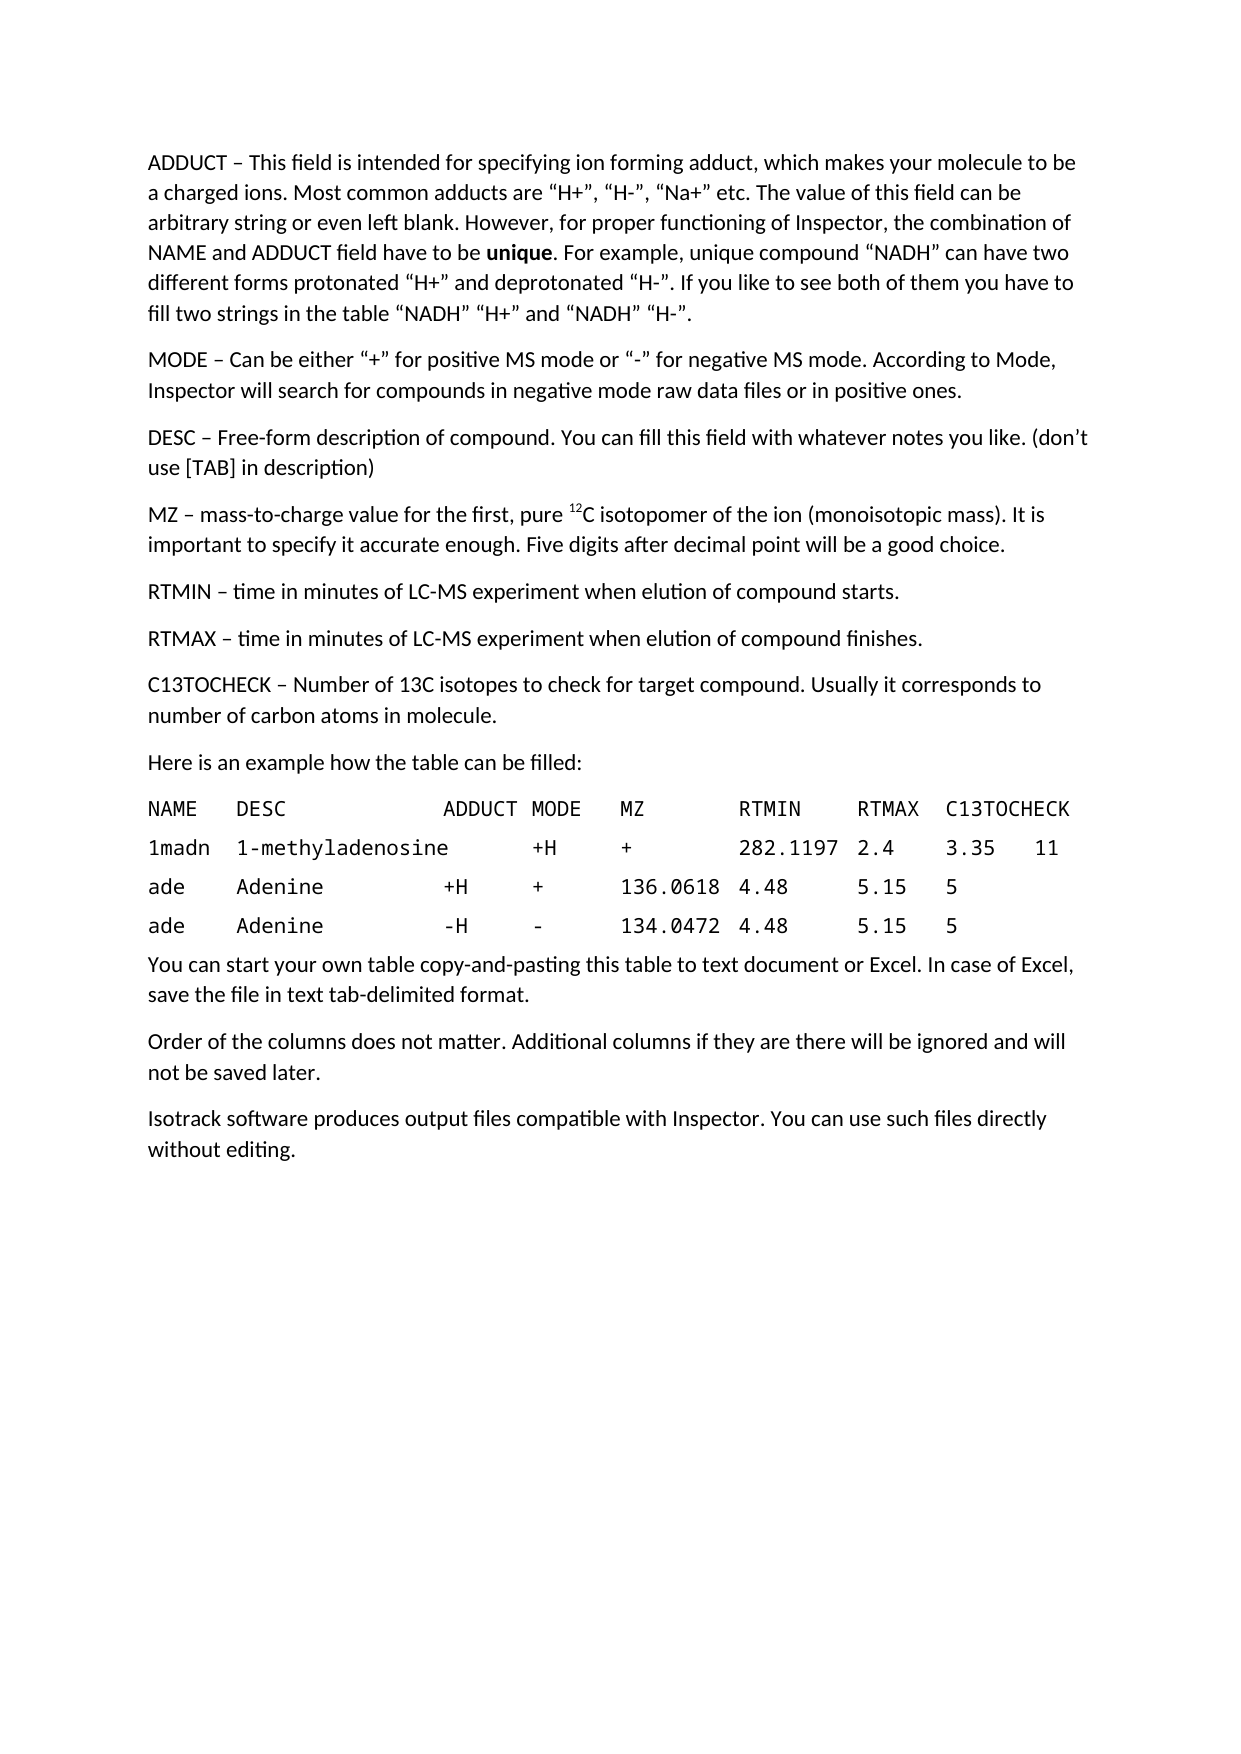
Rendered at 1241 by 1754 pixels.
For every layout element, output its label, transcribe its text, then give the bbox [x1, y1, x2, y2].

text C13TOCHECK – Number of 13C isotopes to check for target compound. Usually it corresponds to number of carbon atoms in molecule. [148, 671, 1093, 729]
text MODE – Can be either “+” for positive MS mode or “-” for negative MS mode. According to Mode, Inspector will search for compounds in negative mode raw data files or in positive ones. [148, 346, 1093, 404]
text RTMIN in minutes of LC-MS experiment when elution of compound starts. [148, 577, 1093, 605]
text Order of the columns does not matter. Additional columns if they are there will be ignored and will not be saved later. [148, 1027, 1093, 1086]
text Here is an example how the table can be filled: [148, 748, 1093, 776]
text ADDUCT – This field is intended for specifying ion forming adduct, which makes your molecule to be a charged ions. Most common adducts are “H+”, “H-”, “Na+” etc. The value of this field can be arbitrary string or even left blank. However, for proper functioning of Inspector, the combination of NAME and ADDUCT field have to be unique. For example, unique compound “NADH” can have two different forms protonated “H+” and deprotonated “H-”. If you like to see both of them you have to fill two strings in the table “NADH” “H+” and “NADH” “H-”. [148, 148, 1093, 327]
text Isotrack software produces output files compatible with Inspector. You can use such files directly without editing. [148, 1104, 1093, 1163]
text MZ – mass-to-charge value for the first, pure 12C isotopomer of the ion (monoisotopic mass). It is important to specify it accurate enough. Five digits after decimal point will be a good choice. [148, 500, 1093, 558]
text ade Adenine +H + 136.0618 4.48 5.15 5 [148, 872, 1093, 901]
text NAME DESC ADDUCT MODE MZ RTMIN RTMAX C13TOCHECK [148, 794, 1093, 823]
text DESC – Free-form description of compound. You can fill this field with whatever notes you like. (don’t use [TAB] in description) [148, 423, 1093, 481]
text RTMAX in minutes of LC-MS experiment when elution of compound finishes. [148, 624, 1093, 652]
text ade Adenine -H - 134.0472 4.48 5.15 5 [148, 911, 1093, 940]
text 1madn 1-methyladenosine +H + 282.1197 2.4 3.35 11 [148, 833, 1093, 862]
text You can start your own table copy-and-pasting this table to text document or Excel. In case of Excel, save the file in text tab-delimited format. [148, 950, 1093, 1008]
